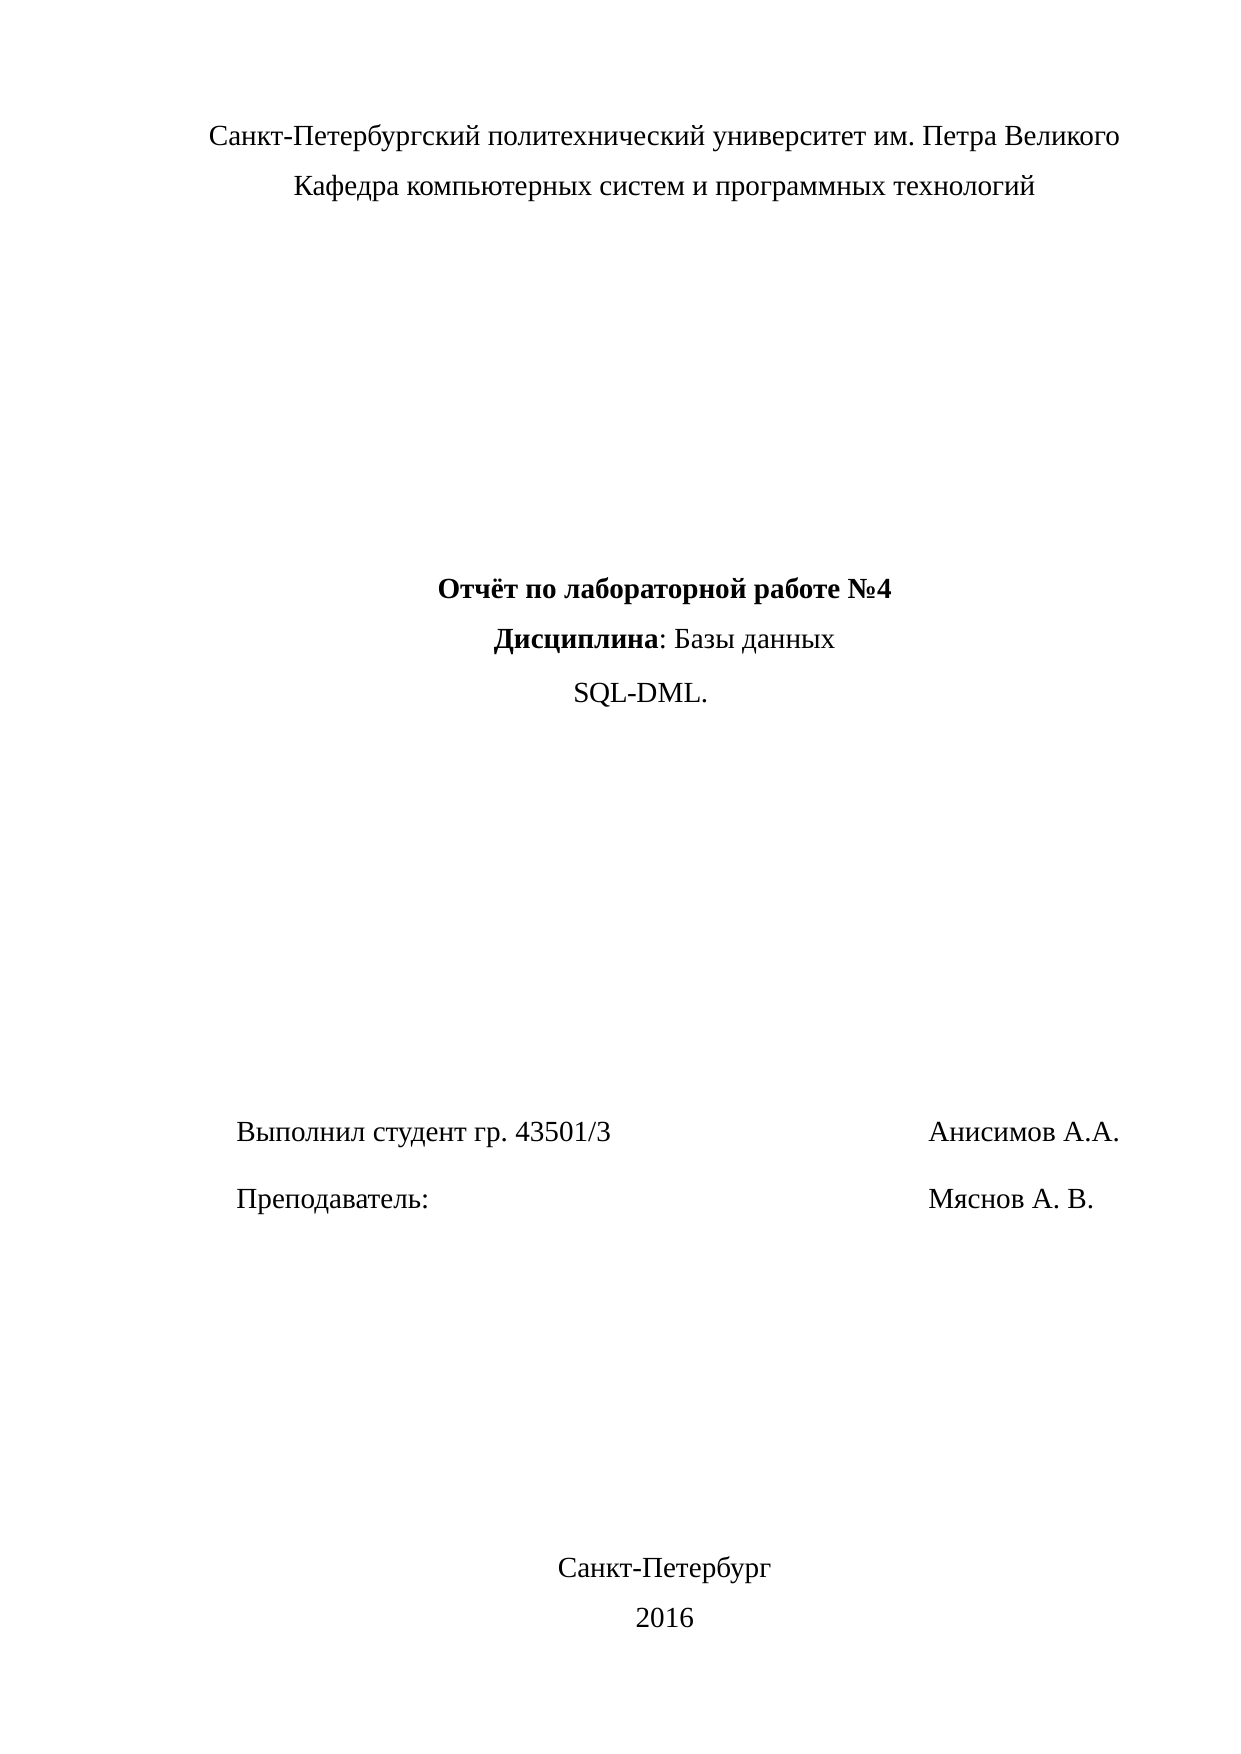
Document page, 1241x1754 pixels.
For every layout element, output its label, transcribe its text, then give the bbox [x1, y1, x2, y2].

text Санкт-Петербургский политехнический университет им. Петра Великого [177, 118, 1152, 152]
text Кафедра компьютерных систем и программных технологий [177, 168, 1152, 202]
text Санкт-Петербург [177, 1550, 1152, 1583]
text 2016 [177, 1600, 1152, 1633]
text Отчёт по лабораторной работе №4 [177, 571, 1152, 604]
text Преподаватель: Мяснов А. В. [236, 1181, 1152, 1214]
text Дисциплина: Базы данных [177, 621, 1152, 655]
text Выполнил студент гр. 43501/3 Анисимов А.А. [236, 1114, 1152, 1147]
subtitle SQL-DML. [155, 675, 1127, 709]
